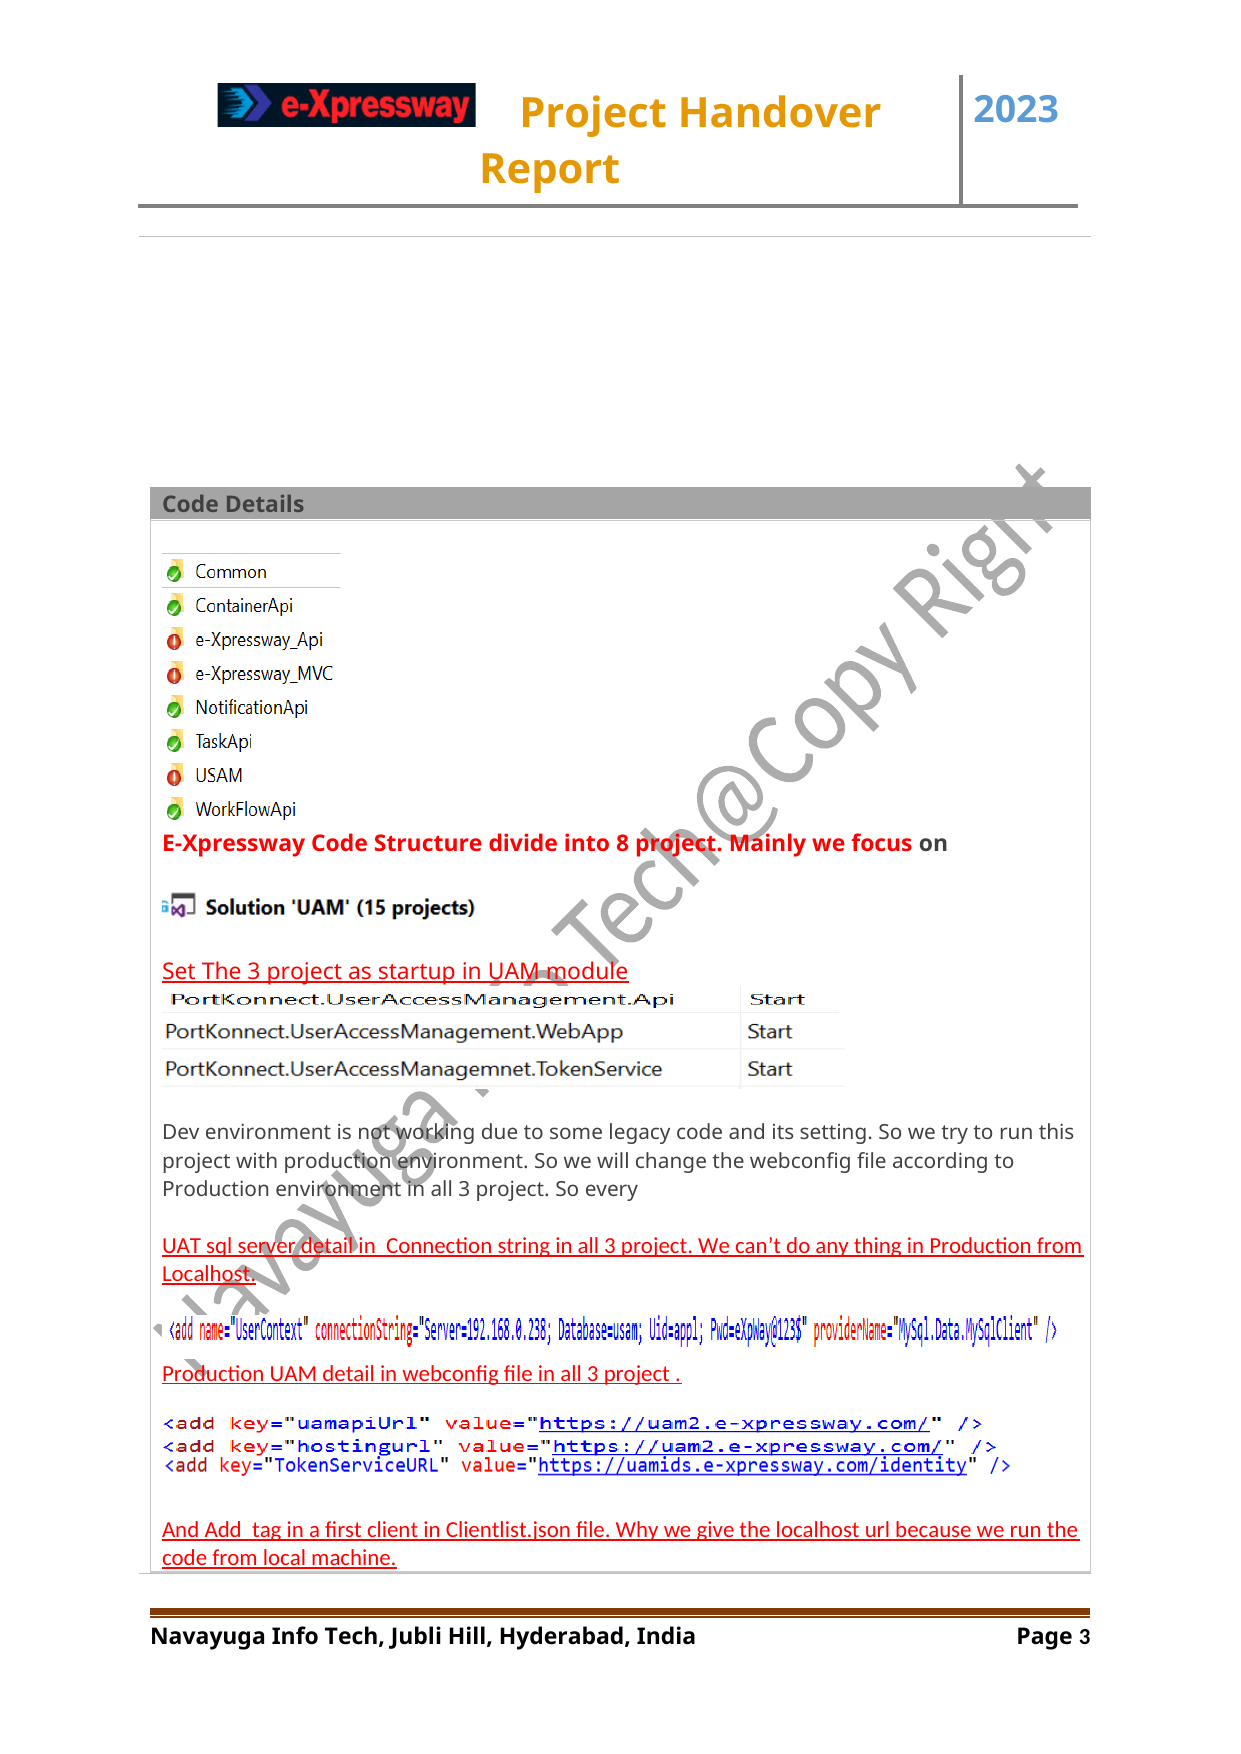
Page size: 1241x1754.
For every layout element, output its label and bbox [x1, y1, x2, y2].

picture [161, 986, 845, 1089]
picture [217, 83, 476, 127]
picture [161, 551, 341, 827]
picture [161, 888, 479, 924]
picture [161, 1315, 1064, 1359]
picture [161, 1417, 1015, 1479]
table_cell [139, 237, 1091, 1572]
